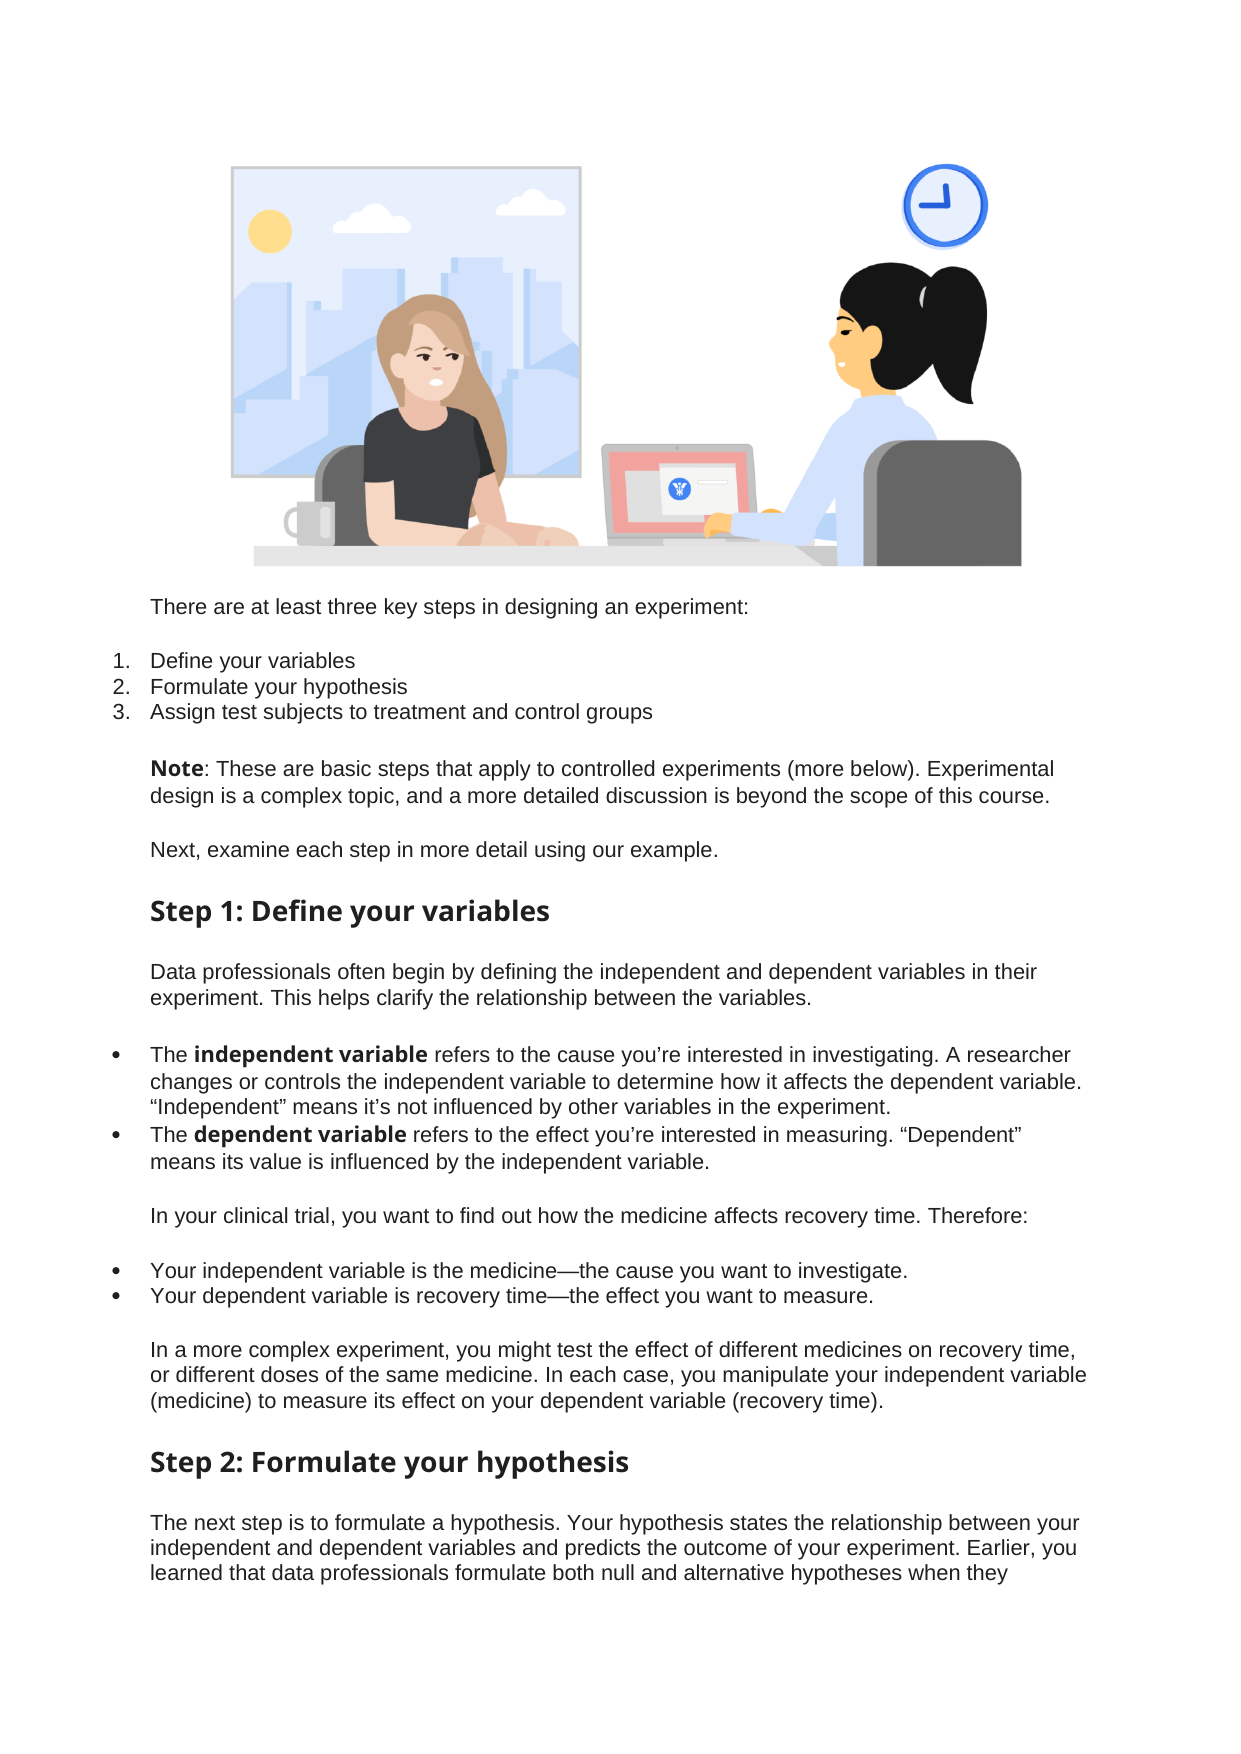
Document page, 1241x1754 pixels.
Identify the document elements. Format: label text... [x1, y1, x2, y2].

list The independent variable refers to the cause you’re interested in investigating. A researcher changes or controls the independent variable to determine how it affects the dependent variable. “Independent” means it’s not influenced by other variables in the experiment. [112, 1039, 1090, 1119]
list The dependent variable refers to the effect you’re interested in measuring. “Dependent” means its value is influenced by the independent variable. [112, 1119, 1090, 1174]
text Step 1: Define your variables [150, 892, 1090, 930]
text Note: These are basic steps that apply to controlled experiments (more below). Experimental design is a complex topic, and a more detailed discussion is beyond the scope of this course. [150, 753, 1090, 808]
text Data professionals often begin by defining the independent and dependent variables in their experiment. This helps clarify the relationship between the variables. [150, 959, 1090, 1009]
text There are at least three key steps in designing an experiment: [150, 594, 1090, 619]
text Step 2: Formulate your hypothesis [150, 1442, 1090, 1480]
list Your independent variable is the medicine—the cause you want to investigate. [112, 1257, 1090, 1283]
text In your clinical trial, you want to find out how the medicine affects recovery time. Therefore: [150, 1203, 1090, 1228]
list Your dependent variable is recovery time—the effect you want to measure. [112, 1283, 1090, 1308]
list Assign test subjects to treatment and control groups [112, 699, 1090, 724]
list Formulate your hypothesis [112, 673, 1090, 699]
text In a more complex experiment, you might test the effect of different medicines on recovery time, or different doses of the same medicine. In each case, you manipulate your independent variable (medicine) to measure its effect on your dependent variable (recovery time). [150, 1337, 1090, 1413]
text Next, examine each step in more detail using our example. [150, 837, 1090, 862]
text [150, 1509, 1090, 1585]
picture [150, 150, 1107, 569]
list Define your variables [112, 648, 1090, 673]
